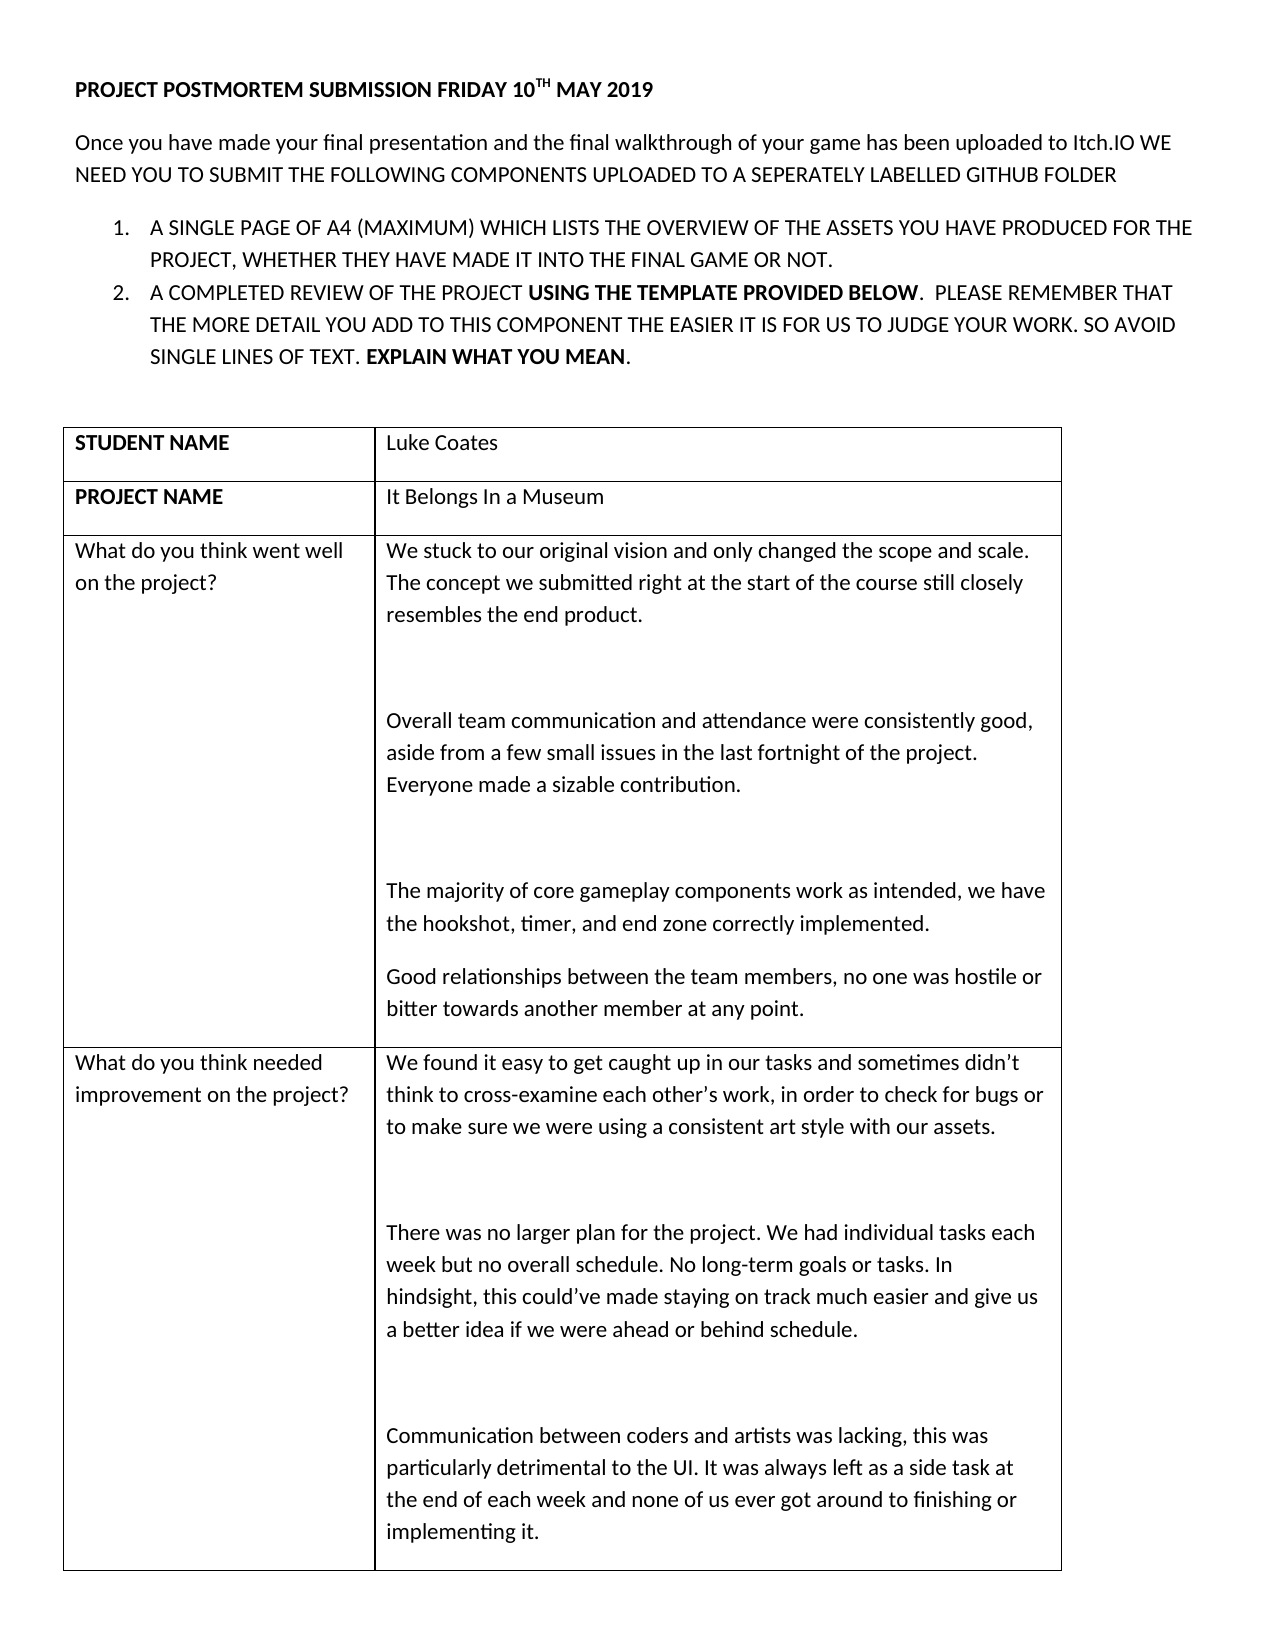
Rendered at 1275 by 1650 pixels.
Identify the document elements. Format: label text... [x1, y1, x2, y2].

table_cell What do you think needed improvement on the project? [64, 1048, 374, 1570]
table_cell We stuck to our original vision and only changed the scope and scale. The concept we submitted right at the start of the course still closely resembles the end product. Overall team communication and attendance were consistently good, aside from a few small issues in the last fortnight of the project. Everyone made a sizable contribution. The majority of core gameplay components work as intended, we have the hookshot, timer, and end zone correctly implemented. Good relationships between the team members, no one was hostile or bitter towards another member at any point. [376, 536, 1061, 1047]
text Once you have made your final presentation and the final walkthrough of your game has been uploaded to Itch.IO WE NEED YOU TO SUBMIT THE FOLLOWING COMPONENTS UPLOADED TO A SEPERATELY LABELLED GITHUB FOLDER [75, 128, 1200, 188]
table_header STUDENT NAME [64, 428, 374, 481]
table_cell What do you think went well on the project? [64, 536, 374, 1047]
table_cell We found it easy to get caught up in our tasks and sometimes didn’t think to cross-examine each other’s work, in order to check for bugs or to make sure we were using a consistent art style with our assets. There was no larger plan for the project. We had individual tasks each week but no overall schedule. No long-term goals or tasks. In hindsight, this could’ve made staying on track much easier and give us a better idea if we were ahead or behind schedule. Communication between coders and artists was lacking, this was particularly detrimental to the UI. It was always left as a side task at the end of each week and none of us ever got around to finishing or implementing it. [376, 1048, 1061, 1570]
text PROJECT POSTMORTEM SUBMISSION FRIDAY 10TH MAY 2019 [75, 75, 1200, 103]
table_cell PROJECT NAME [64, 482, 374, 535]
table_header Luke Coates [376, 428, 1061, 481]
list A SINGLE PAGE OF A4 (MAXIMUM) WHICH LISTS THE OVERVIEW OF THE ASSETS YOU HAVE PRODUCED FOR THE PROJECT, WHETHER THEY HAVE MADE IT INTO THE FINAL GAME OR NOT. [112, 213, 1200, 273]
list A COMPLETED REVIEW OF THE PROJECT USING THE TEMPLATE PROVIDED BELOW. PLEASE REMEMBER THAT THE MORE DETAIL YOU ADD TO THIS COMPONENT THE EASIER IT IS FOR US TO JUDGE YOUR WORK. SO AVOID SINGLE LINES OF TEXT. EXPLAIN WHAT YOU MEAN. [112, 278, 1200, 370]
table_cell It Belongs In a Museum [376, 482, 1061, 535]
